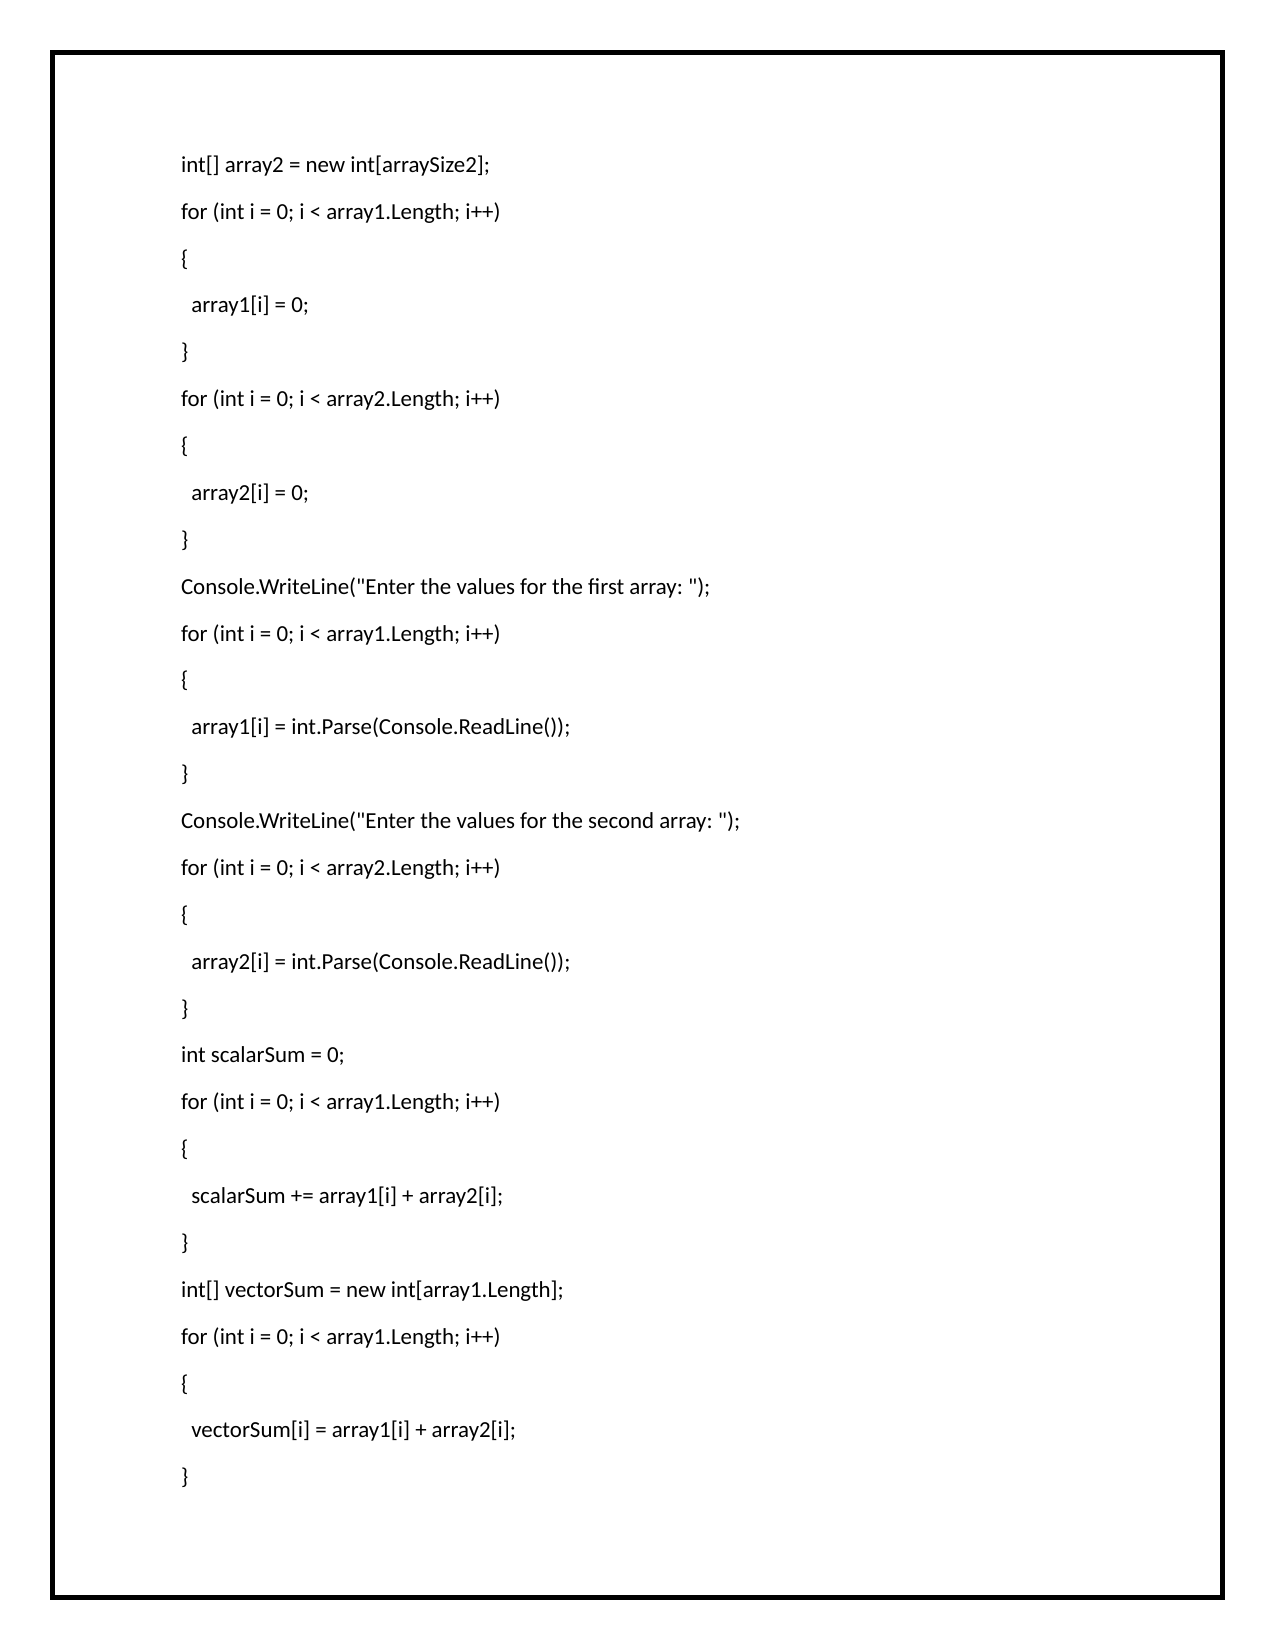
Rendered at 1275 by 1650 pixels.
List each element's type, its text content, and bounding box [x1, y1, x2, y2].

text for (int i = 0; i < array1.Length; i++) [150, 1322, 1125, 1350]
text int scalarSum = 0; [150, 1041, 1125, 1069]
text for (int i = 0; i < array1.Length; i++) [150, 197, 1125, 225]
text scalarSum += array1[i] + array2[i]; [150, 1181, 1125, 1209]
text } [150, 1462, 1125, 1491]
text Console.WriteLine("Enter the values for the second array: "); [150, 806, 1125, 834]
text for (int i = 0; i < array2.Length; i++) [150, 853, 1125, 881]
text } [150, 759, 1125, 787]
text for (int i = 0; i < array1.Length; i++) [150, 619, 1125, 647]
text vectorSum[i] = array1[i] + array2[i]; [150, 1416, 1125, 1444]
text { [150, 431, 1125, 459]
text array1[i] = 0; [150, 291, 1125, 319]
text { [150, 900, 1125, 928]
text } [150, 994, 1125, 1022]
text { [150, 244, 1125, 272]
text array2[i] = 0; [150, 478, 1125, 506]
text array2[i] = int.Parse(Console.ReadLine()); [150, 947, 1125, 975]
text for (int i = 0; i < array2.Length; i++) [150, 384, 1125, 412]
text int[] array2 = new int[arraySize2]; [150, 150, 1125, 178]
text Console.WriteLine("Enter the values for the first array: "); [150, 572, 1125, 600]
text } [150, 337, 1125, 366]
text int[] vectorSum = new int[array1.Length]; [150, 1275, 1125, 1303]
text { [150, 1369, 1125, 1397]
text array1[i] = int.Parse(Console.ReadLine()); [150, 712, 1125, 741]
text } [150, 1228, 1125, 1256]
text } [150, 525, 1125, 553]
text { [150, 666, 1125, 694]
text { [150, 1134, 1125, 1162]
text for (int i = 0; i < array1.Length; i++) [150, 1087, 1125, 1116]
